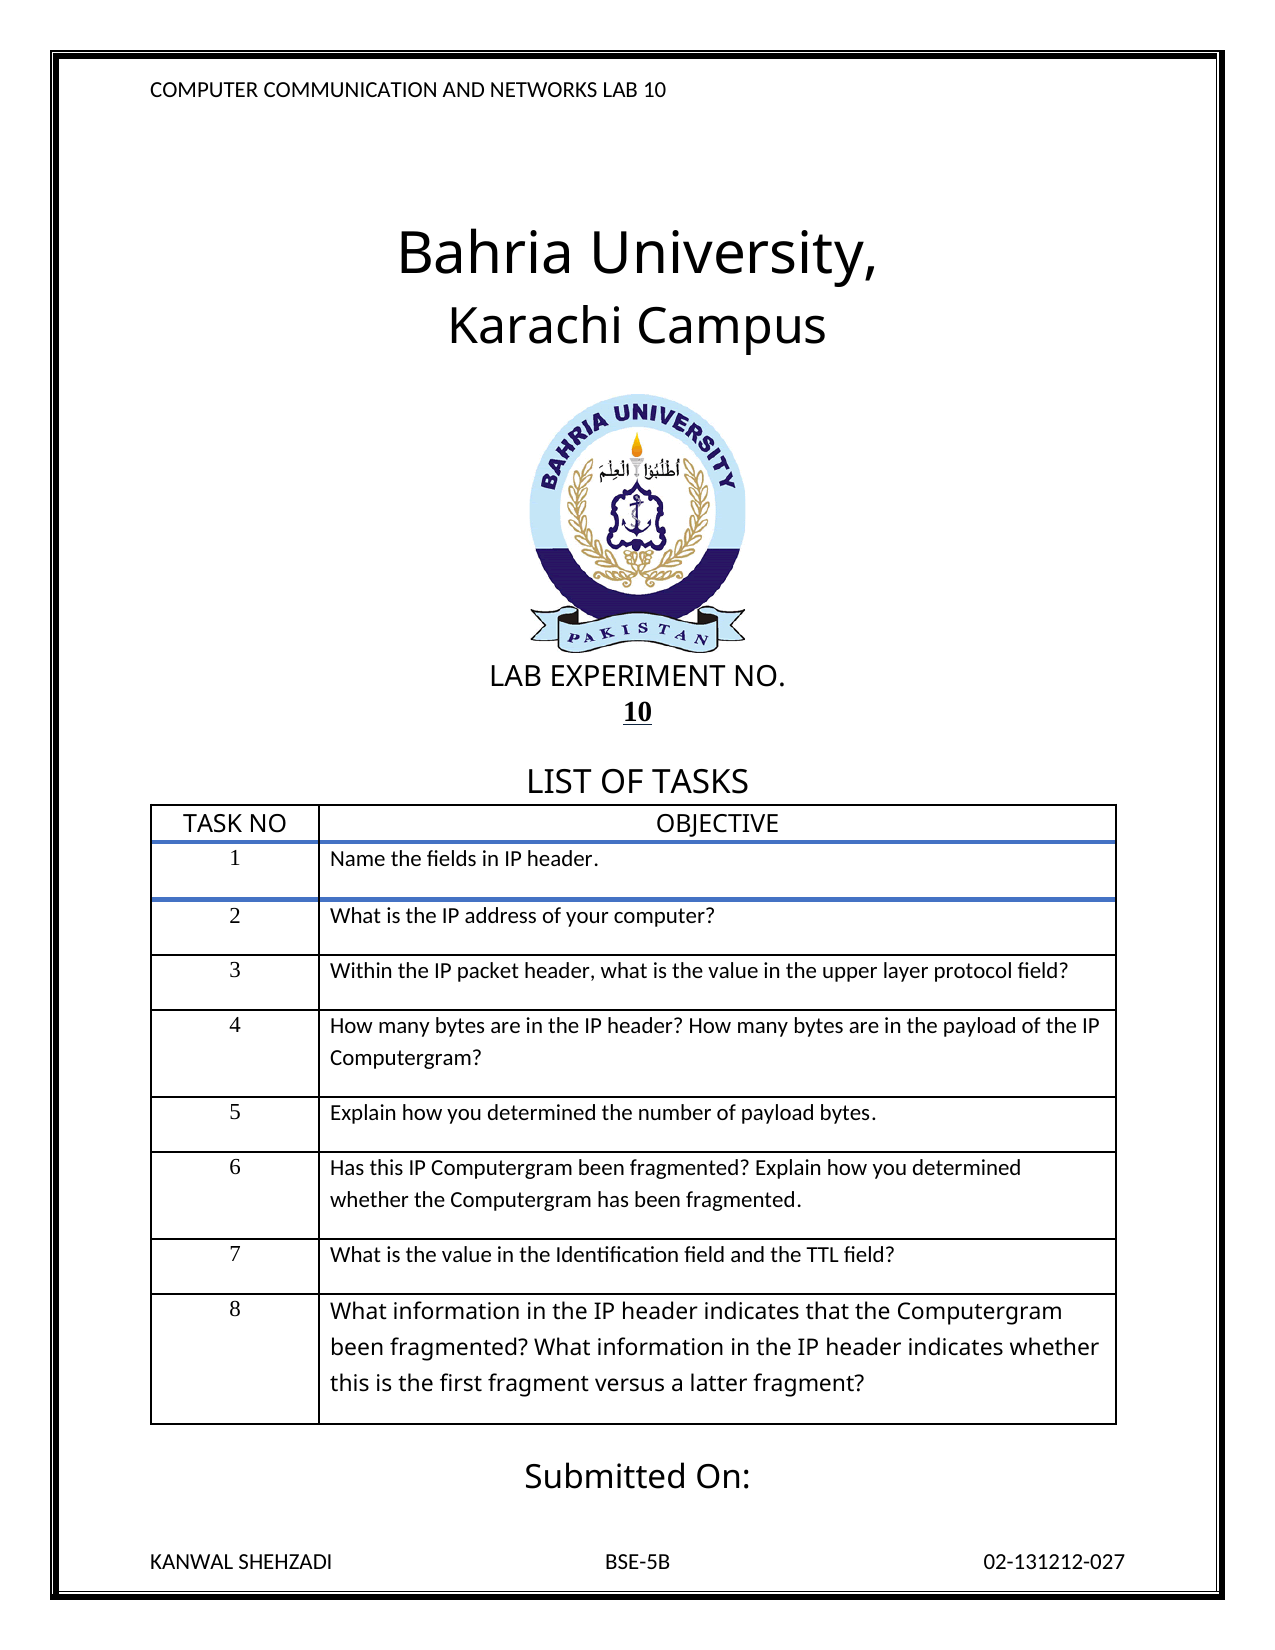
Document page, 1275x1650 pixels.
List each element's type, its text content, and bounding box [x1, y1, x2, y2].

table_cell What is the IP address of your computer? [320, 902, 1115, 954]
text Karachi Campus [150, 290, 1125, 358]
table_cell What is the value in the Identification field and the TTL field? [320, 1240, 1115, 1293]
picture [529, 394, 746, 653]
table_cell 4 [152, 1011, 318, 1096]
table_cell 1 [152, 844, 318, 897]
table_cell How many bytes are in the IP header? How many bytes are in the payload of the IP Computergram? [320, 1011, 1115, 1096]
table_cell What information in the IP header indicates that the Computergram been fragmented? What information in the IP header indicates whether this is the first fragment versus a latter fragment? [320, 1295, 1115, 1423]
table_header TASK NO [152, 806, 318, 839]
table_cell 3 [152, 956, 318, 1009]
table_cell Has this IP Computergram been fragmented? Explain how you determined whether the Computergram has been fragmented. [320, 1153, 1115, 1238]
text Submitted On: [150, 1453, 1125, 1498]
table_cell Name the fields in IP header. [320, 844, 1115, 897]
table_cell Explain how you determined the number of payload bytes. [320, 1098, 1115, 1151]
text LIST OF TASKS [150, 758, 1125, 803]
table_cell 6 [152, 1153, 318, 1238]
table_cell Within the IP packet header, what is the value in the upper layer protocol field? [320, 956, 1115, 1009]
table_cell 2 [152, 902, 318, 954]
text LAB EXPERIMENT NO. [150, 655, 1125, 694]
text 10 [150, 694, 1125, 728]
table_header OBJECTIVE [320, 806, 1115, 839]
text Bahria University, [150, 211, 1125, 290]
table_cell 5 [152, 1098, 318, 1151]
table_cell 8 [152, 1295, 318, 1423]
table_cell 7 [152, 1240, 318, 1293]
